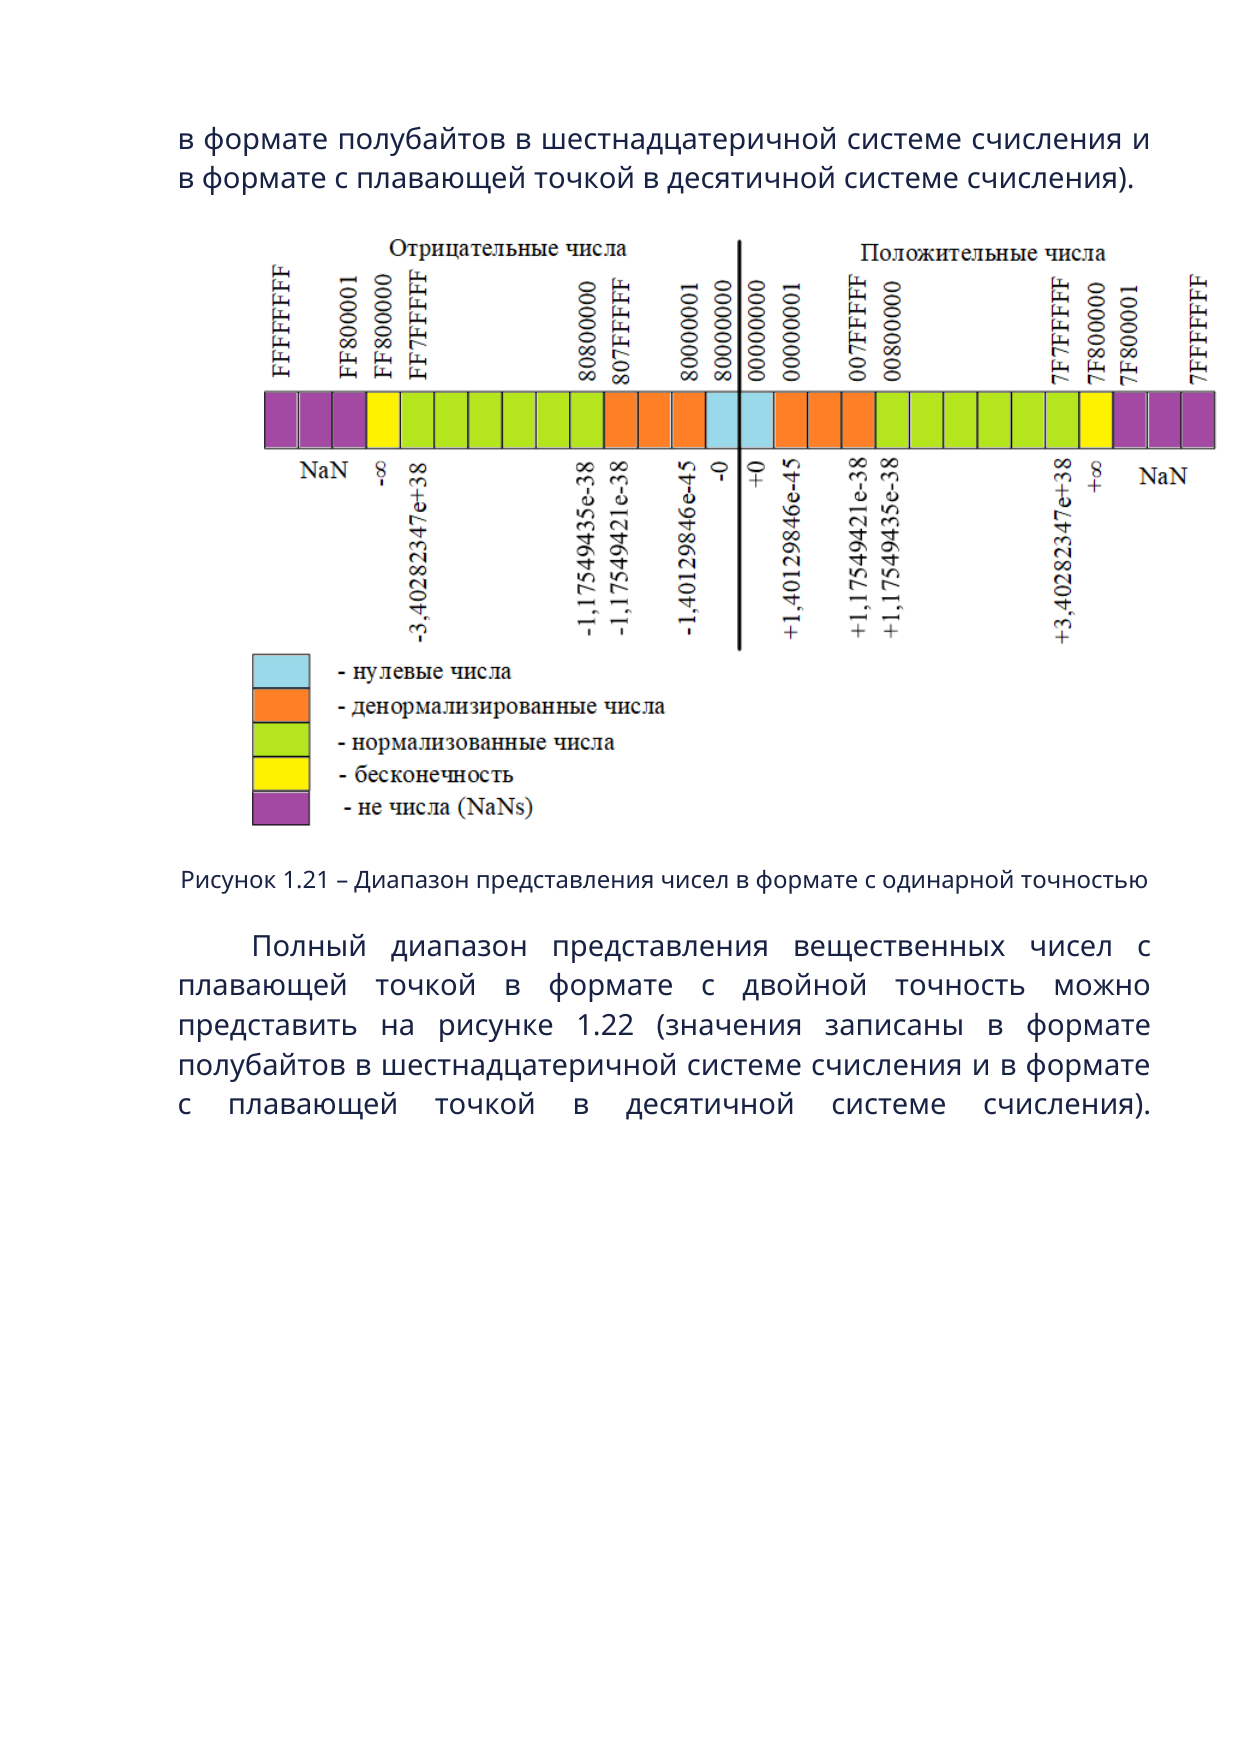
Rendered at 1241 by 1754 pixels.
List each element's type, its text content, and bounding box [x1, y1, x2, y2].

text Рисунок 1.21 – Диапазон представления чисел в формате с одинарной точностью [177, 863, 1152, 896]
picture [251, 226, 1226, 834]
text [177, 118, 1152, 197]
text Полный диапазон представления вещественных чисел с плавающей точкой в формате с двойной точность можно представить на рисунке 1.22 (значения записаны в формате полубайтов в шестнадцатеричной системе счисления и в формате с плавающей точкой в десятичной системе счисления). [177, 925, 1152, 1157]
